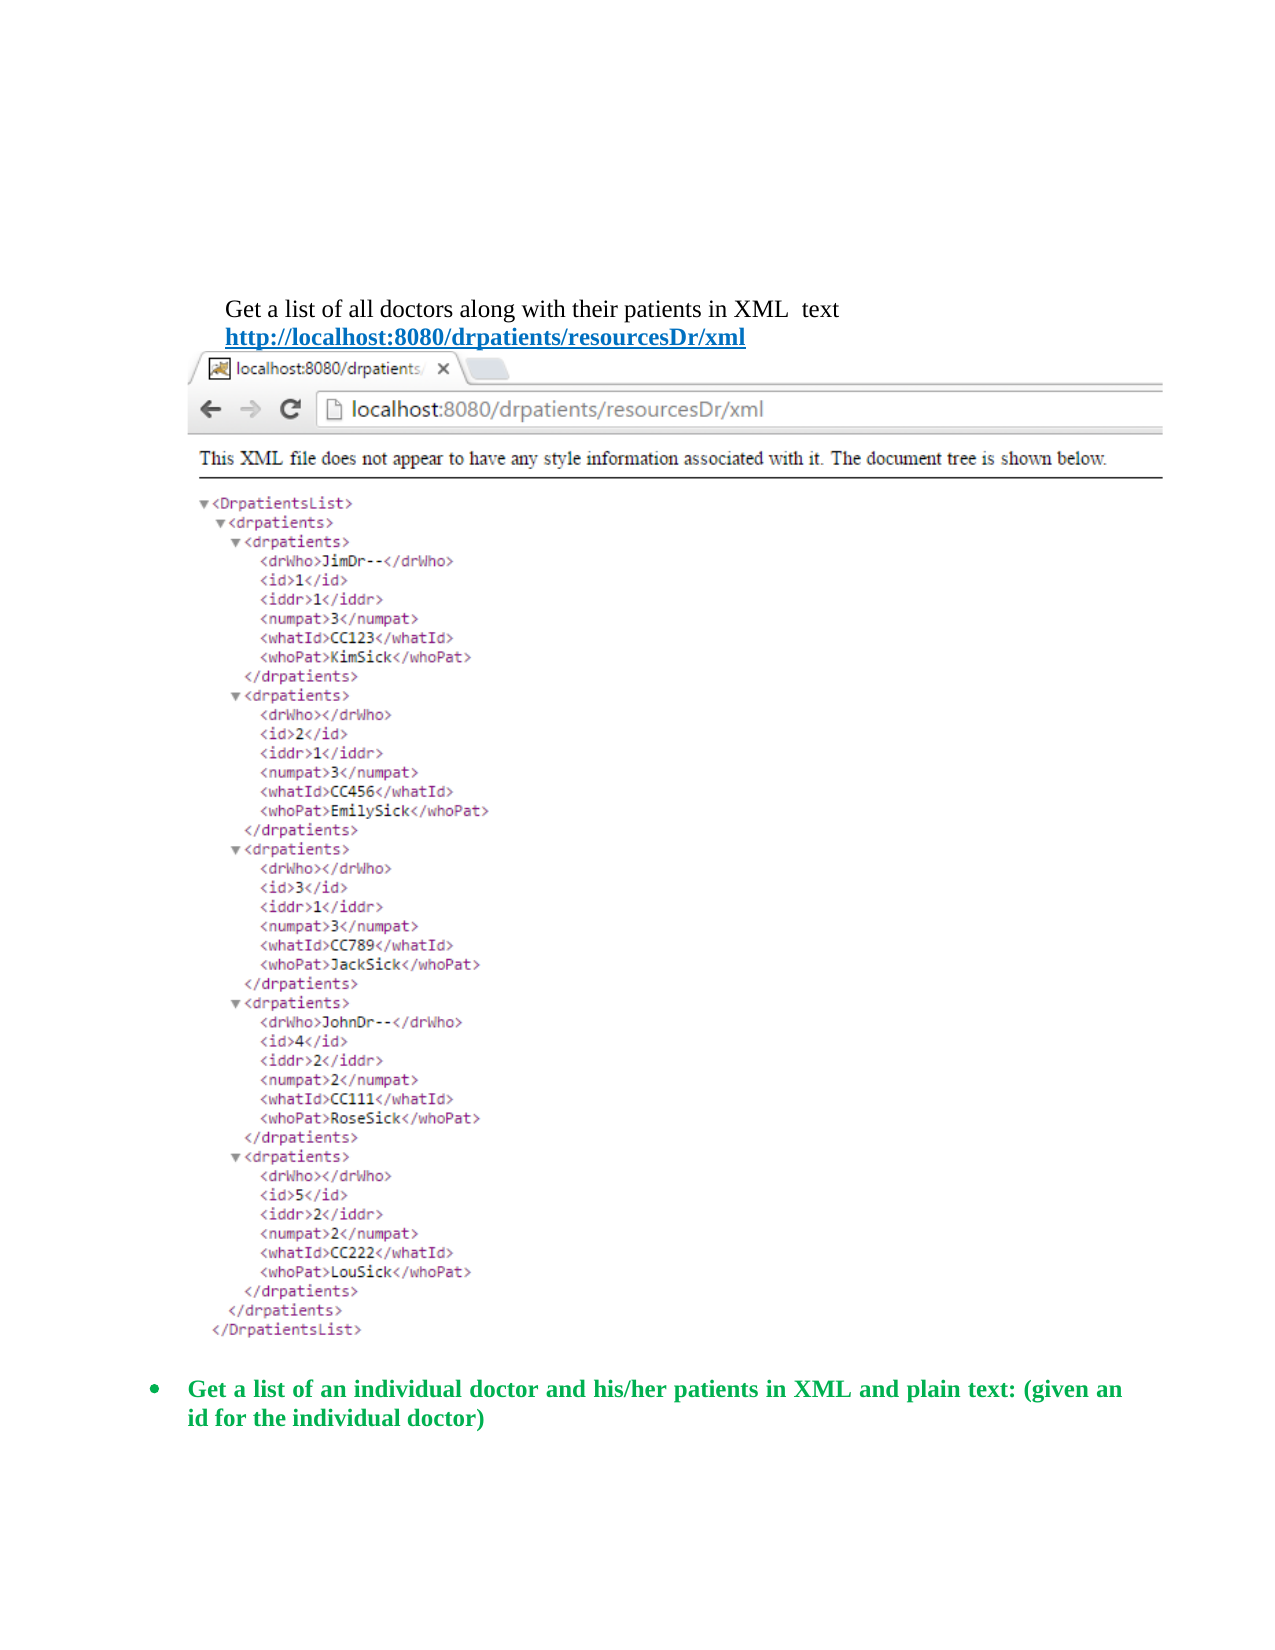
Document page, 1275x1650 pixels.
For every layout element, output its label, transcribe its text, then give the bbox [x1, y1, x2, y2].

list http://localhost:8080/drpatients/resourcesDr/xml [225, 322, 1125, 351]
list Get a list of all doctors along with their patients in XML text [225, 294, 1125, 322]
picture [187, 351, 1163, 1346]
list Get a list of an individual doctor and his/her patients in XML and plain text: (given an id for the individual doctor) [150, 1374, 1125, 1432]
